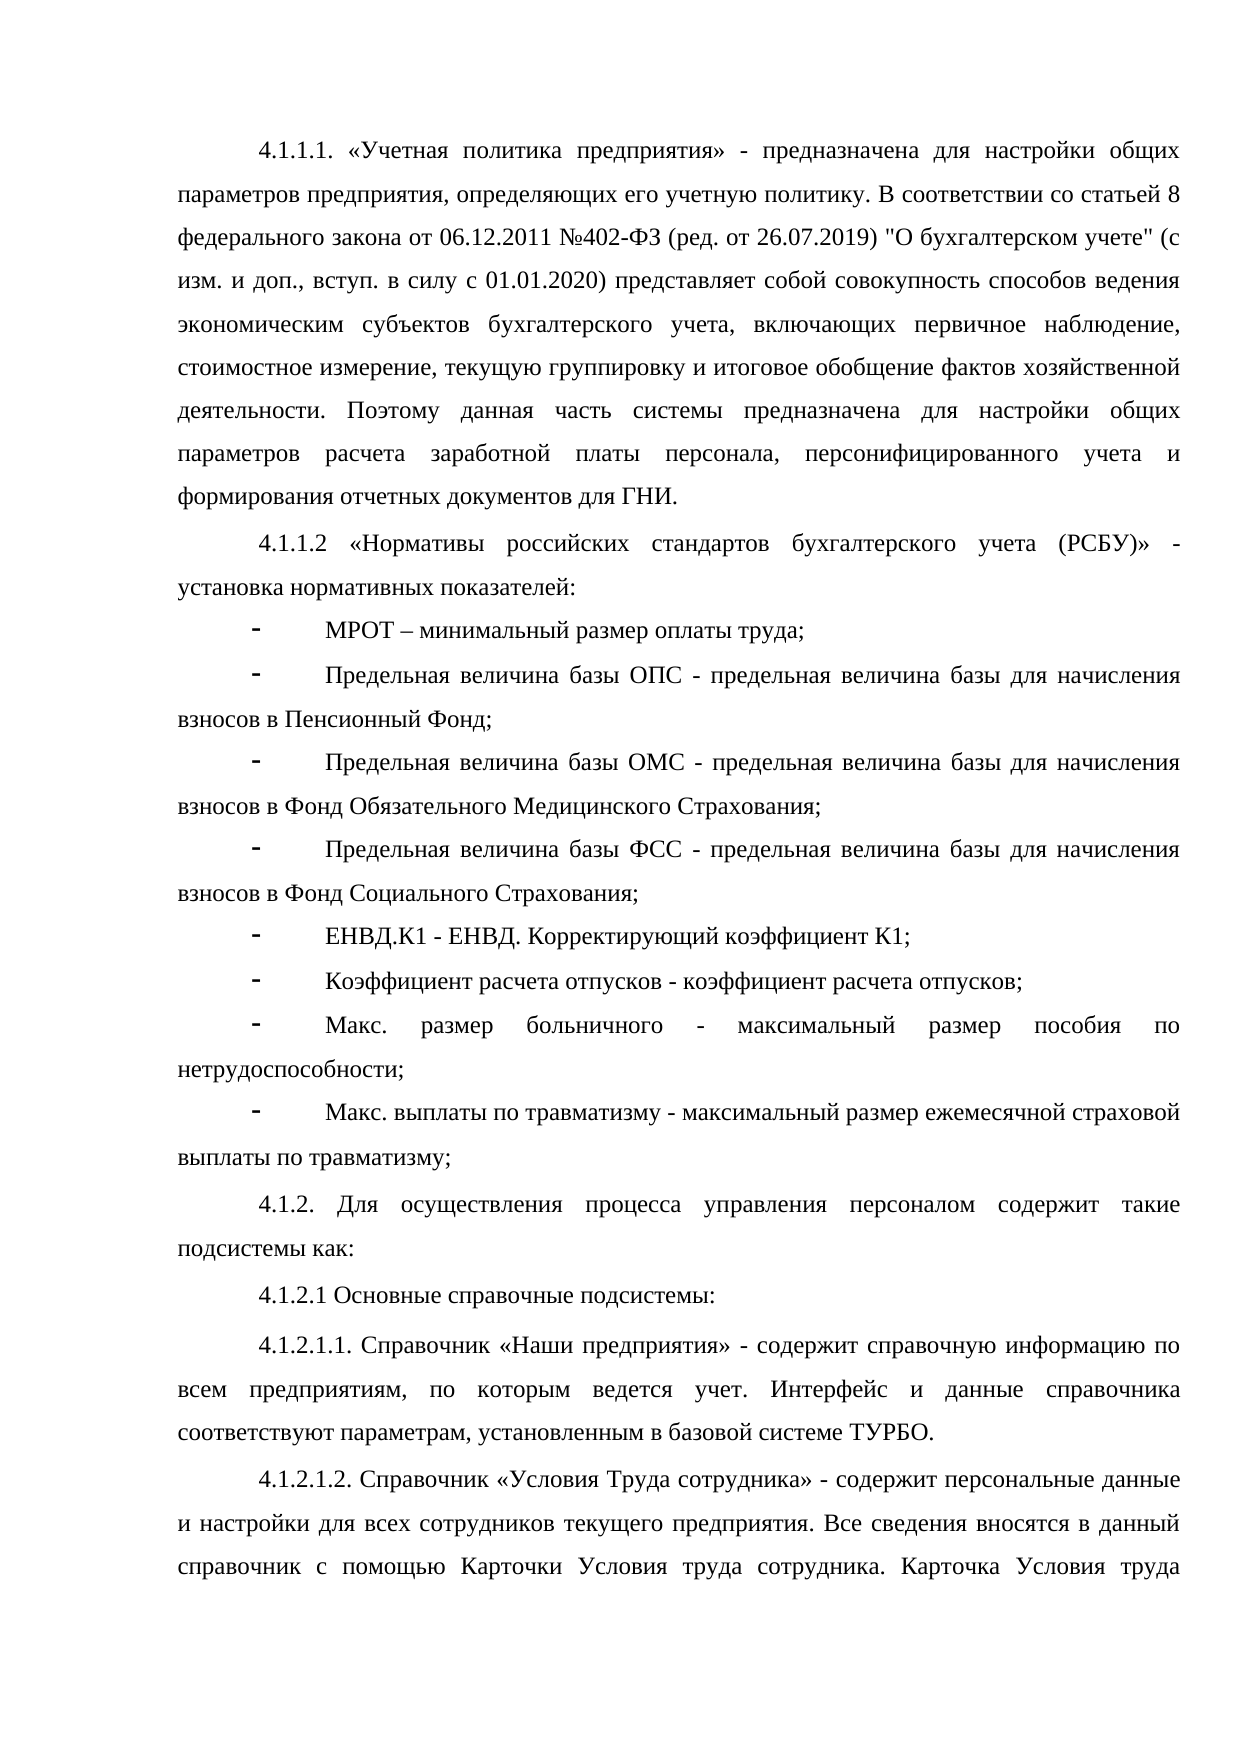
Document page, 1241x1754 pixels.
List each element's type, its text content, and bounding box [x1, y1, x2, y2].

list Макс. выплаты по травматизму - максимальный размер ежемесячной страховой выплаты по травматизму; [177, 1097, 1181, 1170]
list Предельная величина базы ОМС - предельная величина базы для начисления взносов в Фонд Обязательного Медицинского Страхования; [177, 747, 1181, 820]
list Макс. размер больничного - максимальный размер пособия по нетрудоспособности; [177, 1010, 1181, 1083]
list Коэффициент расчета отпусков - коэффициент расчета отпусков; [177, 966, 1181, 996]
text 4.1.2.1.1. Справочник «Наши предприятия» - содержит справочную информацию по всем предприятиям, по которым ведется учет. Интерфейс и данные справочника соответствуют параметрам, установленным в базовой системе ТУРБО. [177, 1326, 1181, 1446]
text 4.1.2.1 Основные справочные подсистемы: [177, 1276, 1181, 1309]
list Предельная величина базы ФСС - предельная величина базы для начисления взносов в Фонд Социального Страхования; [177, 834, 1181, 907]
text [177, 1460, 1181, 1580]
list МРОТ – минимальный размер оплаты труда; [177, 615, 1181, 645]
text 4.1.1.2 «Нормативы российских стандартов бухгалтерского учета (РСБУ)» - установка нормативных показателей: [177, 524, 1181, 601]
list Предельная величина базы ОПС - предельная величина базы для начисления взносов в Пенсионный Фонд; [177, 660, 1181, 733]
list ЕНВД.К1 - ЕНВД. Корректирующий коэффициент К1; [177, 921, 1181, 951]
text 4.1.2. Для осуществления процесса управления персоналом содержит такие подсистемы как: [177, 1185, 1181, 1261]
text 4.1.1.1. «Учетная политика предприятия» - предназначена для настройки общих параметров предприятия, определяющих его учетную политику. В соответствии со статьей 8 федерального закона от 06.12.2011 №402-ФЗ (ред. от 26.07.2019) "О бухгалтерском учете" (с изм. и доп., вступ. в силу с 01.01.2020) представляет собой совокупность способов ведения экономическим субъектов бухгалтерского учета, включающих первичное наблюдение, стоимостное измерение, текущую группировку и итоговое обобщение фактов хозяйственной деятельности. Поэтому данная часть системы предназначена для настройки общих параметров расчета заработной платы персонала, персонифицированного учета и формирования отчетных документов для ГНИ. [177, 131, 1181, 510]
